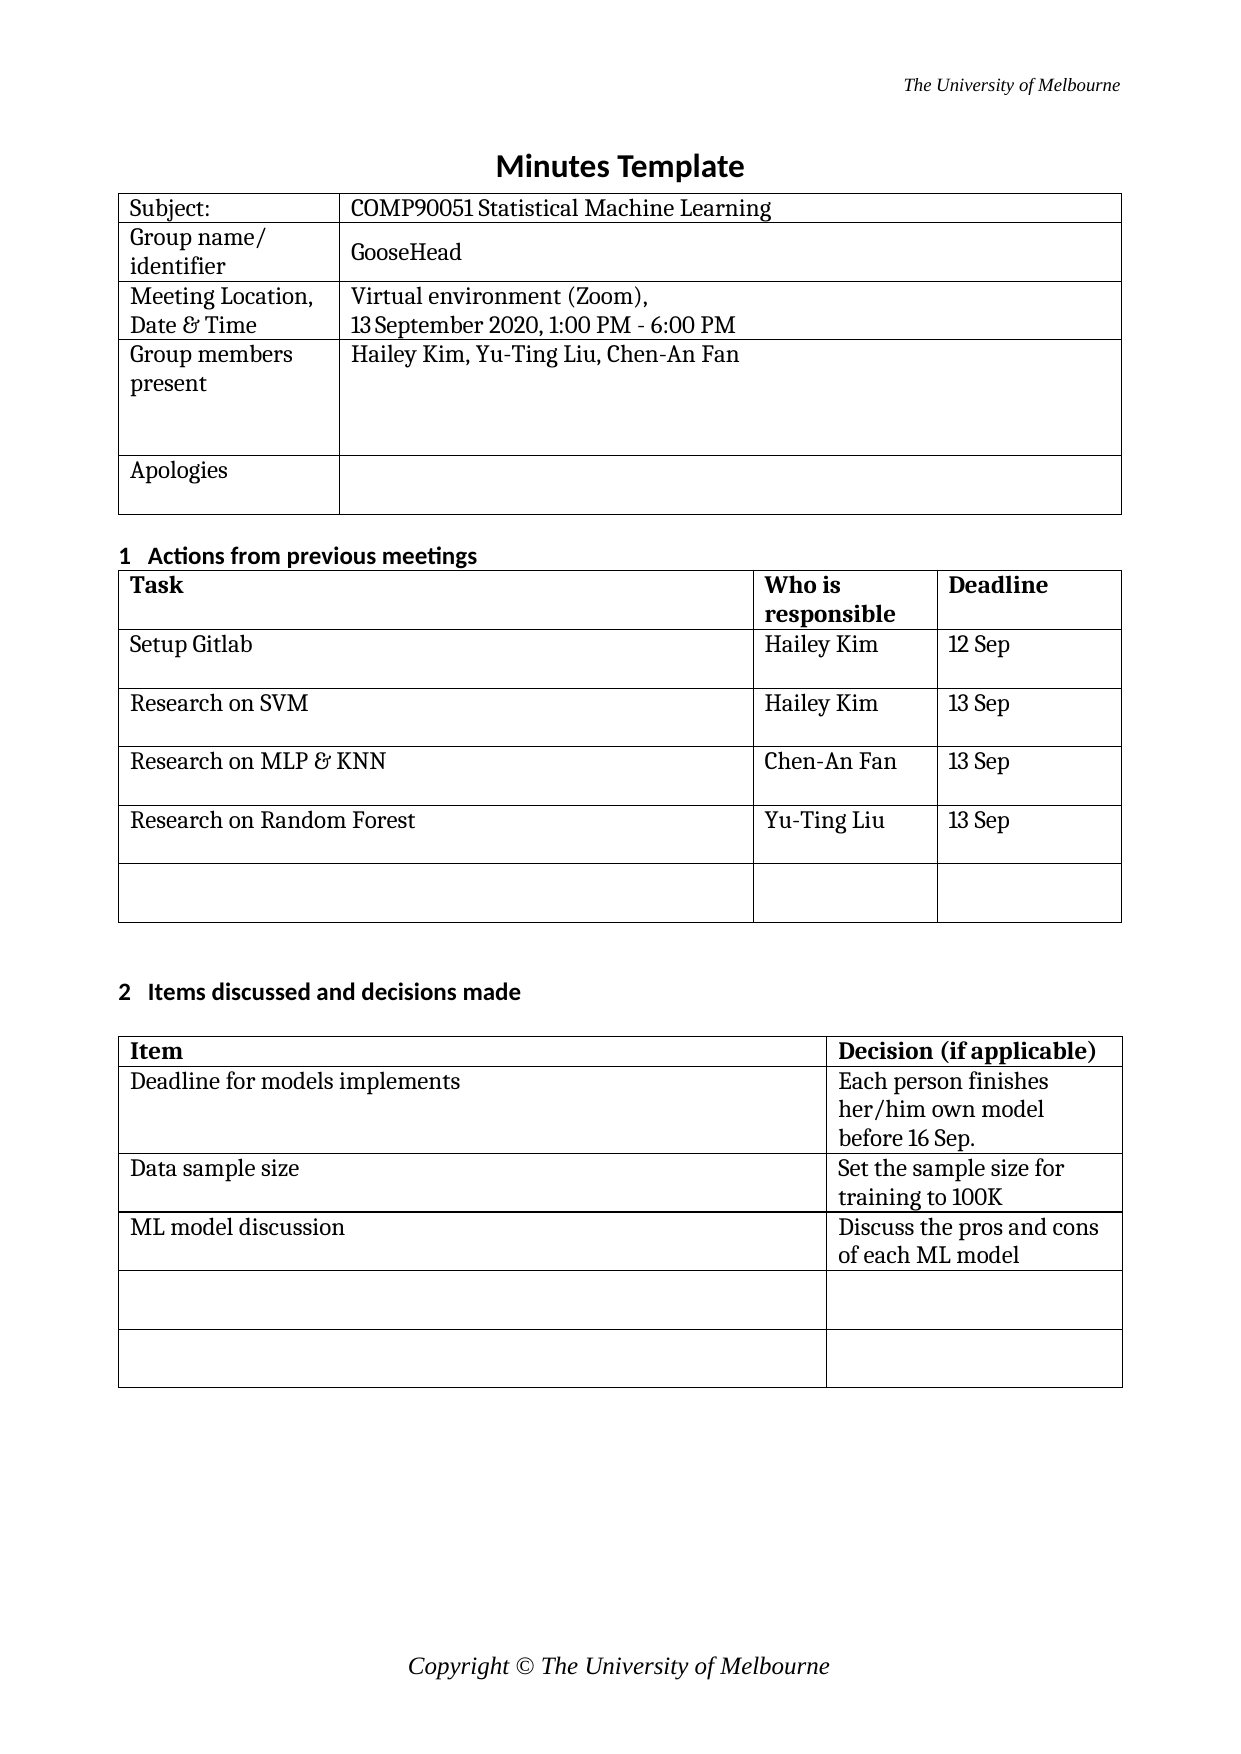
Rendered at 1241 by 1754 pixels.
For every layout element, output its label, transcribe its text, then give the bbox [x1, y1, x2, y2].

table_cell [119, 1271, 826, 1328]
table_cell [827, 1271, 1122, 1328]
table_header COMP90051 Statistical Machine Learning [340, 194, 1121, 222]
table_cell Research on MLP & KNN [119, 747, 753, 804]
table_cell 12 Sep [938, 630, 1121, 687]
table_cell Hailey Kim [754, 630, 937, 687]
table_cell Group members present [119, 340, 339, 455]
table_cell Group name/ identifier [119, 223, 339, 281]
table_cell [827, 1330, 1122, 1387]
table_header Subject: [119, 194, 339, 222]
table_cell Research on Random Forest [119, 806, 753, 863]
table_cell ML model discussion [119, 1213, 826, 1270]
table_header Item [119, 1037, 826, 1066]
table_header Decision (if applicable) [827, 1037, 1122, 1066]
table_cell Data sample size [119, 1154, 826, 1211]
table_cell [119, 1330, 826, 1387]
table_cell 13 Sep [938, 689, 1121, 746]
table_cell GooseHead [340, 223, 1121, 281]
table_cell [119, 864, 753, 922]
table_cell Apologies [119, 456, 339, 514]
subtitle Actions from previous meetings [118, 540, 1010, 570]
table_cell Setup Gitlab [119, 630, 753, 687]
table_cell Meeting Location, Date & Time [119, 282, 339, 339]
table_cell Deadline for models implements [119, 1067, 826, 1153]
table_header Task [119, 571, 753, 629]
table_cell [754, 864, 937, 922]
table_cell 13 Sep [938, 747, 1121, 804]
table_cell [938, 864, 1121, 922]
table_header Who is responsible [754, 571, 937, 629]
table_cell Research on SVM [119, 689, 753, 746]
table_cell Each person finishes her/him own model before 16 Sep. [827, 1067, 1122, 1153]
table_cell [340, 456, 1121, 514]
table_cell Yu-Ting Liu [754, 806, 937, 863]
table_cell 13 Sep [938, 806, 1121, 863]
table_cell Hailey Kim, Yu-Ting Liu, Chen-An Fan [340, 340, 1121, 455]
table_header Deadline [938, 571, 1121, 629]
subtitle Items discussed and decisions made [118, 976, 1010, 1007]
title Minutes Template [118, 145, 1122, 186]
table_cell Hailey Kim [754, 689, 937, 746]
table_cell Discuss the pros and cons of each ML model [827, 1213, 1122, 1270]
table_cell Chen-An Fan [754, 747, 937, 804]
table_cell Set the sample size for training to 100K [827, 1154, 1122, 1211]
table_cell Virtual environment (Zoom), 13 September 2020, 1:00 PM - 6:00 PM [340, 282, 1121, 339]
